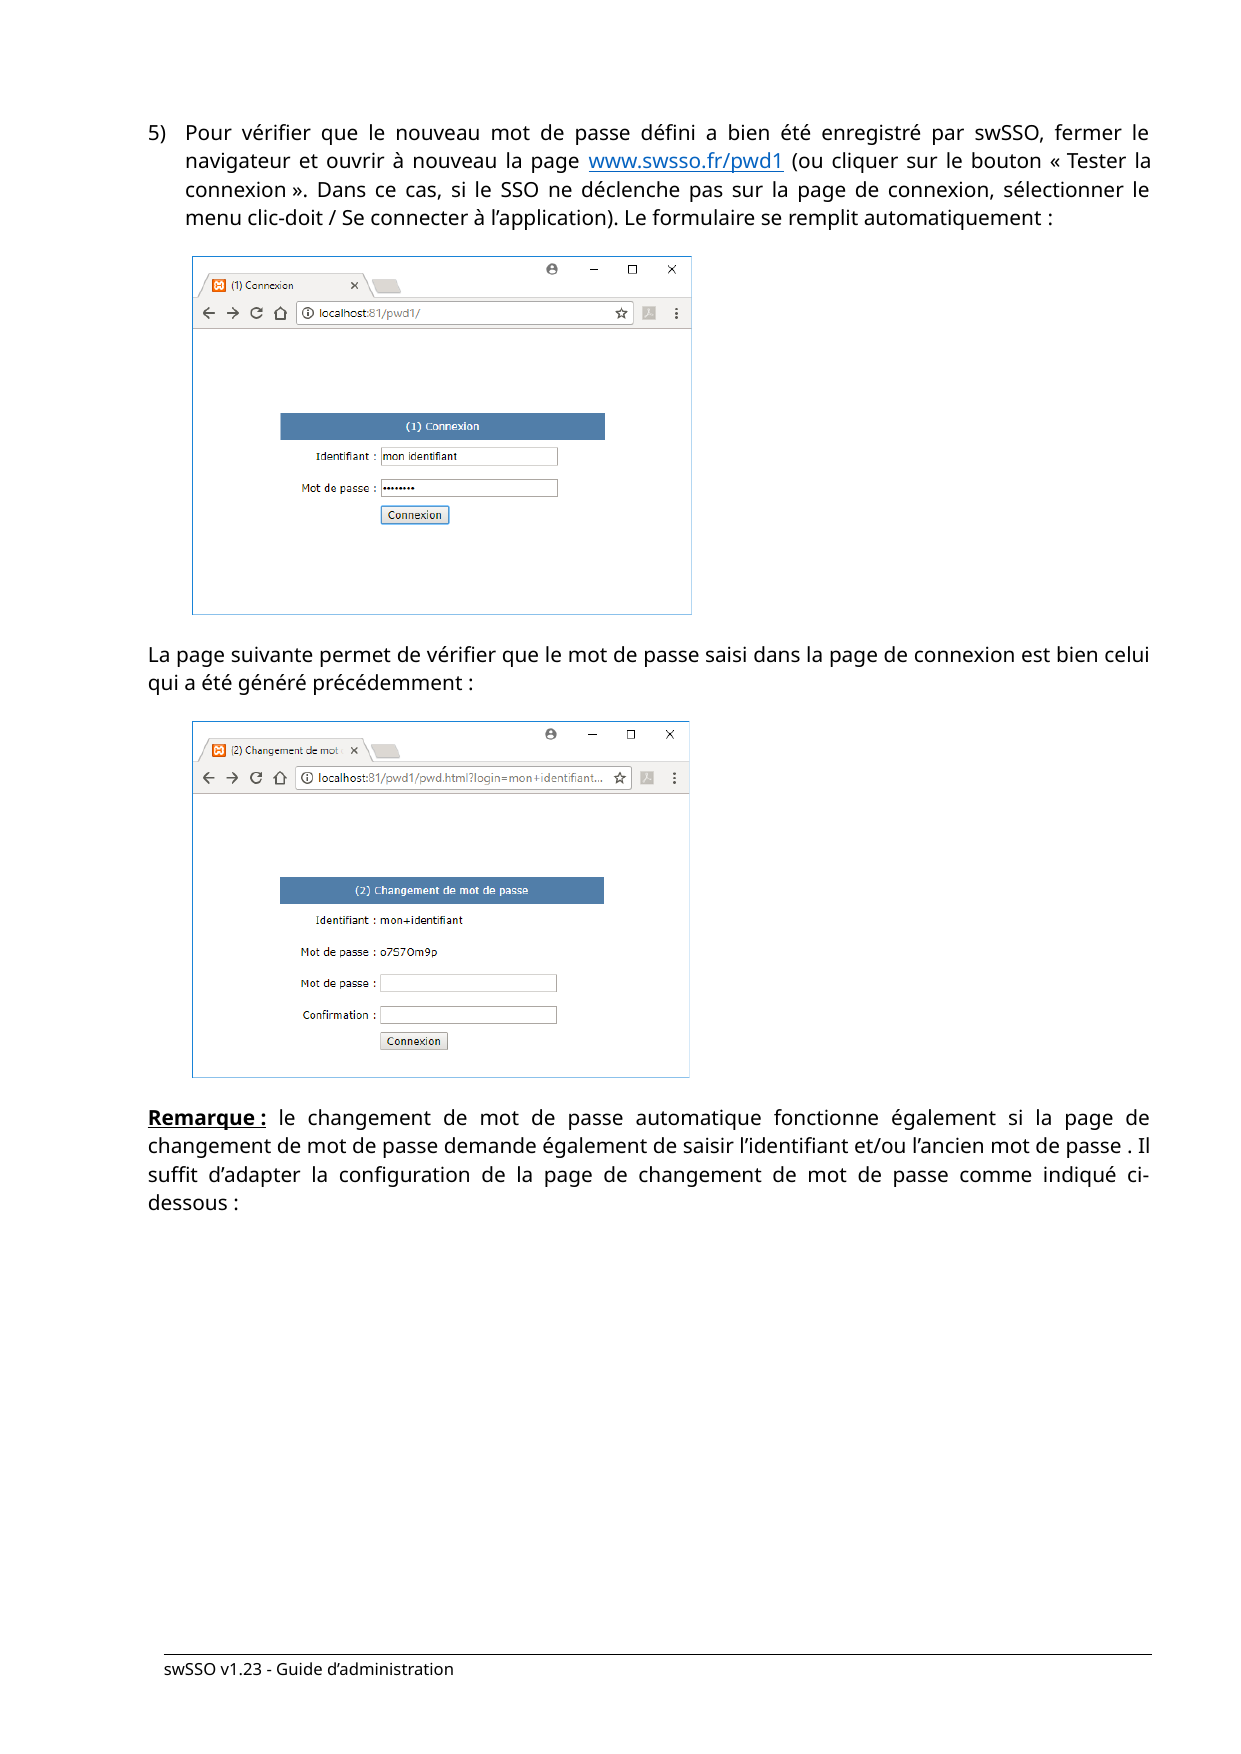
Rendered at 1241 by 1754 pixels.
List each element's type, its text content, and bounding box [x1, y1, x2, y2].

list Pour vérifier que le nouveau mot de passe défini a bien été enregistré par swSSO, fermer le navigateur et ouvrir à nouveau la page www.swsso.fr/pwd1 (ou cliquer sur le bouton « Tester la connexion ». Dans ce cas, si le SSO ne déclenche pas sur la page de connexion, sélectionner le menu clic-doit / Se connecter à l’application). Le formulaire se remplit automatiquement : [148, 118, 1152, 232]
picture [192, 256, 692, 615]
list Remarque : le changement de mot de passe automatique fonctionne également si la page de changement de mot de passe demande également de saisir l’identifiant et/ou l’ancien mot de passe . Il suffit d’adapter la configuration de la page de changement de mot de passe comme indiqué ci-dessous : [148, 1103, 1152, 1217]
picture [192, 721, 690, 1078]
list La page suivante permet de vérifier que le mot de passe saisi dans la page de connexion est bien celui qui a été généré précédemment : [148, 640, 1152, 697]
